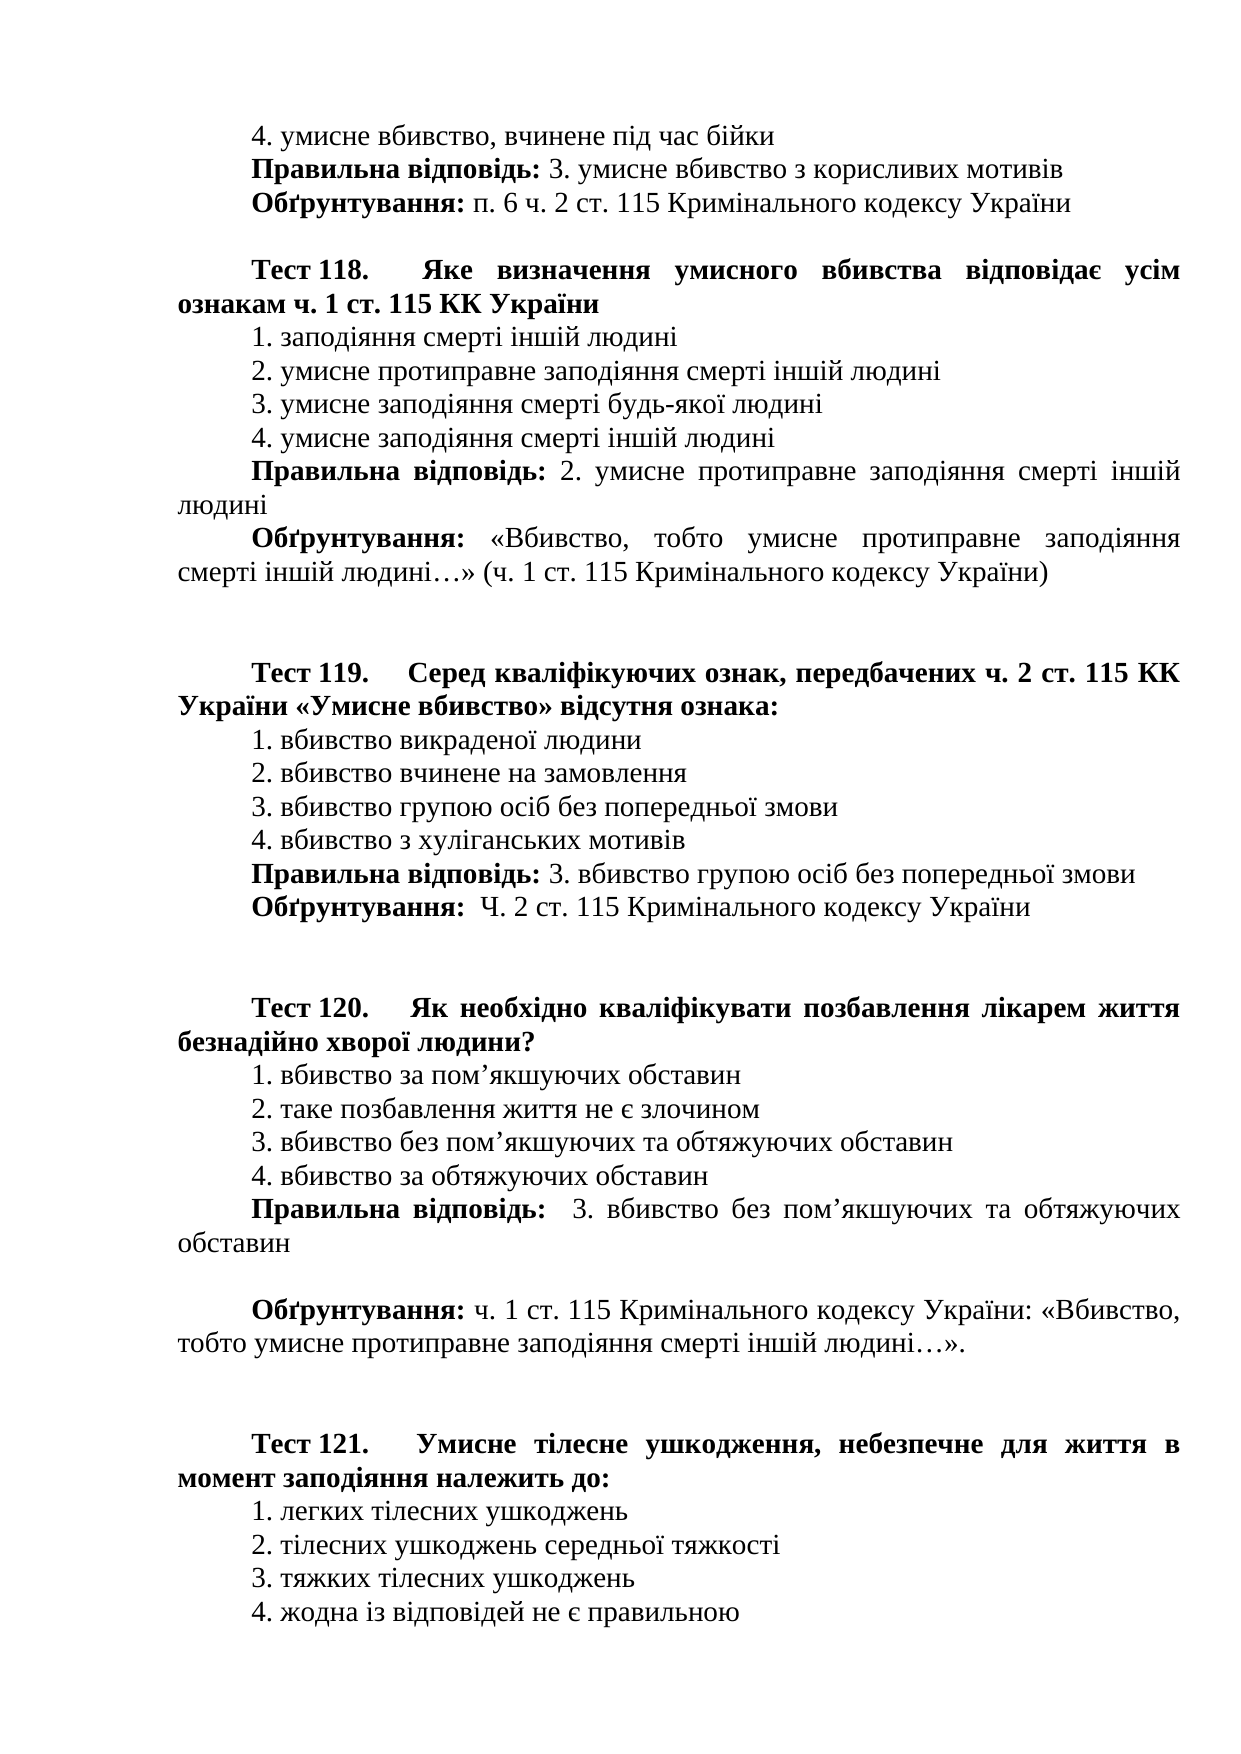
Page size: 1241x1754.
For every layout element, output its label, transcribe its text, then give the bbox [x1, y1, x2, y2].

list Яке визначення умисного вбивства відповідає усім ознакам ч. 1 ст. 115 КК України [177, 252, 1181, 319]
text Правильна відповідь: 3. вбивство без пом’якшуючих та обтяжуючих обставин [177, 1191, 1181, 1258]
text Обґрунтування: «Вбивство, тобто умисне протиправне заподіяння смерті іншій людині…» (ч. 1 ст. 115 Кримінального кодексу України) [177, 521, 1181, 588]
text 4. умисне вбивство, вчинене під час бійки [177, 118, 1181, 152]
text Правильна відповідь: 3. вбивство групою осіб без попередньої змови [177, 856, 1181, 889]
text 2. умисне протиправне заподіяння смерті іншій людині [177, 353, 1181, 386]
text 4. умисне заподіяння смерті іншій людині [177, 420, 1181, 453]
list Серед кваліфікуючих ознак, передбачених ч. 2 ст. 115 КК України «Умисне вбивство» відсутня ознака: [177, 655, 1181, 722]
text Правильна відповідь: 2. умисне протиправне заподіяння смерті іншій людині [177, 453, 1181, 521]
text 1. заподіяння смерті іншій людині [177, 319, 1181, 353]
text 3. вбивство без пом’якшуючих та обтяжуючих обставин [177, 1124, 1181, 1158]
text Обґрунтування: ч. 1 ст. 115 Кримінального кодексу України: «Вбивство, тобто умисне протиправне заподіяння смерті іншій людині…». [177, 1292, 1181, 1359]
text 1. легких тілесних ушкоджень [177, 1493, 1181, 1527]
text 2. вбивство вчинене на замовлення [177, 755, 1181, 789]
text 2. таке позбавлення життя не є злочином [177, 1091, 1181, 1124]
list Умисне тілесне ушкодження, небезпечне для життя в момент заподіяння належить до: [177, 1426, 1181, 1493]
text 4. вбивство за обтяжуючих обставин [177, 1158, 1181, 1191]
text 3. тяжких тілесних ушкоджень [177, 1560, 1181, 1594]
text 4. жодна із відповідей не є правильною [177, 1594, 1181, 1627]
text 4. вбивство з хуліганських мотивів [177, 822, 1181, 856]
text Обґрунтування: Ч. 2 ст. 115 Кримінального кодексу України [177, 889, 1181, 923]
text 3. вбивство групою осіб без попередньої змови [177, 789, 1181, 822]
text Обґрунтування: п. 6 ч. 2 ст. 115 Кримінального кодексу України [177, 185, 1181, 219]
text 3. умисне заподіяння смерті будь-якої людині [177, 386, 1181, 420]
text Правильна відповідь: 3. умисне вбивство з корисливих мотивів [177, 152, 1181, 185]
text 1. вбивство за пом’якшуючих обставин [177, 1057, 1181, 1091]
text 2. тілесних ушкоджень середньої тяжкості [177, 1527, 1181, 1560]
text 1. вбивство викраденої людини [177, 722, 1181, 755]
list Як необхідно кваліфікувати позбавлення лікарем життя безнадійно хворої людини? [177, 990, 1181, 1057]
